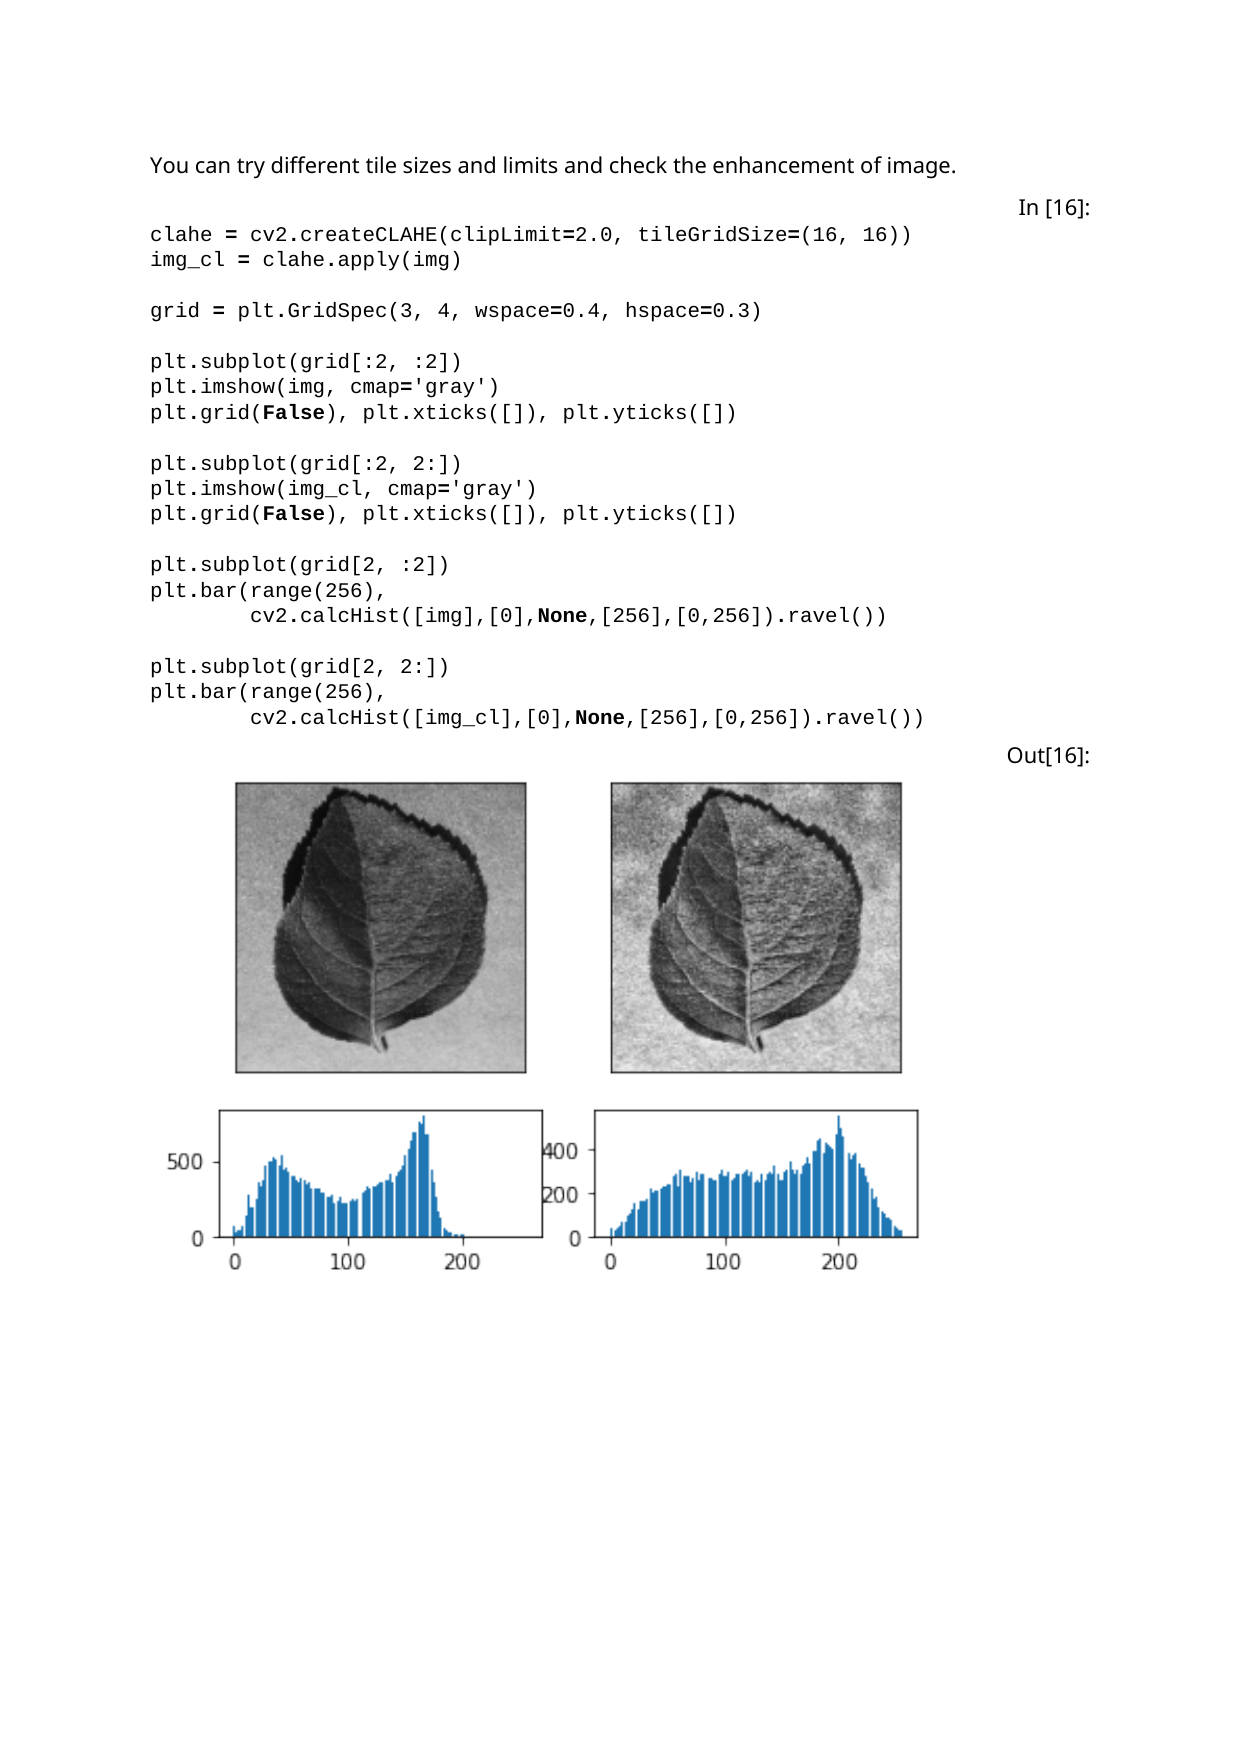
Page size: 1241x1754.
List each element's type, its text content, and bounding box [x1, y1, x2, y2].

text img_cl = clahe.apply(img) [150, 247, 1090, 273]
text plt.subplot(grid[:2, 2:]) [150, 451, 1090, 476]
text plt.grid(False), plt.xticks([]), plt.yticks([]) [150, 502, 1090, 527]
text In [16]: [150, 192, 1090, 222]
text Out[16]: [150, 740, 1090, 770]
text plt.bar(range(256), [150, 578, 1090, 603]
text grid = plt.GridSpec(3, 4, wspace=0.4, hspace=0.3) [150, 298, 1090, 324]
text plt.imshow(img, cmap='gray') [150, 374, 1090, 400]
text plt.subplot(grid[2, :2]) [150, 552, 1090, 578]
text plt.grid(False), plt.xticks([]), plt.yticks([]) [150, 400, 1090, 425]
text You can try different tile sizes and limits and check the enhancement of image. [150, 150, 1090, 180]
text plt.bar(range(256), [150, 679, 1090, 705]
text plt.subplot(grid[2, 2:]) [150, 654, 1090, 679]
text plt.subplot(grid[:2, :2]) [150, 349, 1090, 374]
picture [150, 770, 932, 1287]
text clahe = cv2.createCLAHE(clipLimit=2.0, tileGridSize=(16, 16)) [150, 222, 1090, 247]
text plt.imshow(img_cl, cmap='gray') [150, 476, 1090, 502]
text cv2.calcHist([img_cl],[0],None,[256],[0,256]).ravel()) [150, 705, 1090, 730]
text cv2.calcHist([img],[0],None,[256],[0,256]).ravel()) [150, 603, 1090, 629]
